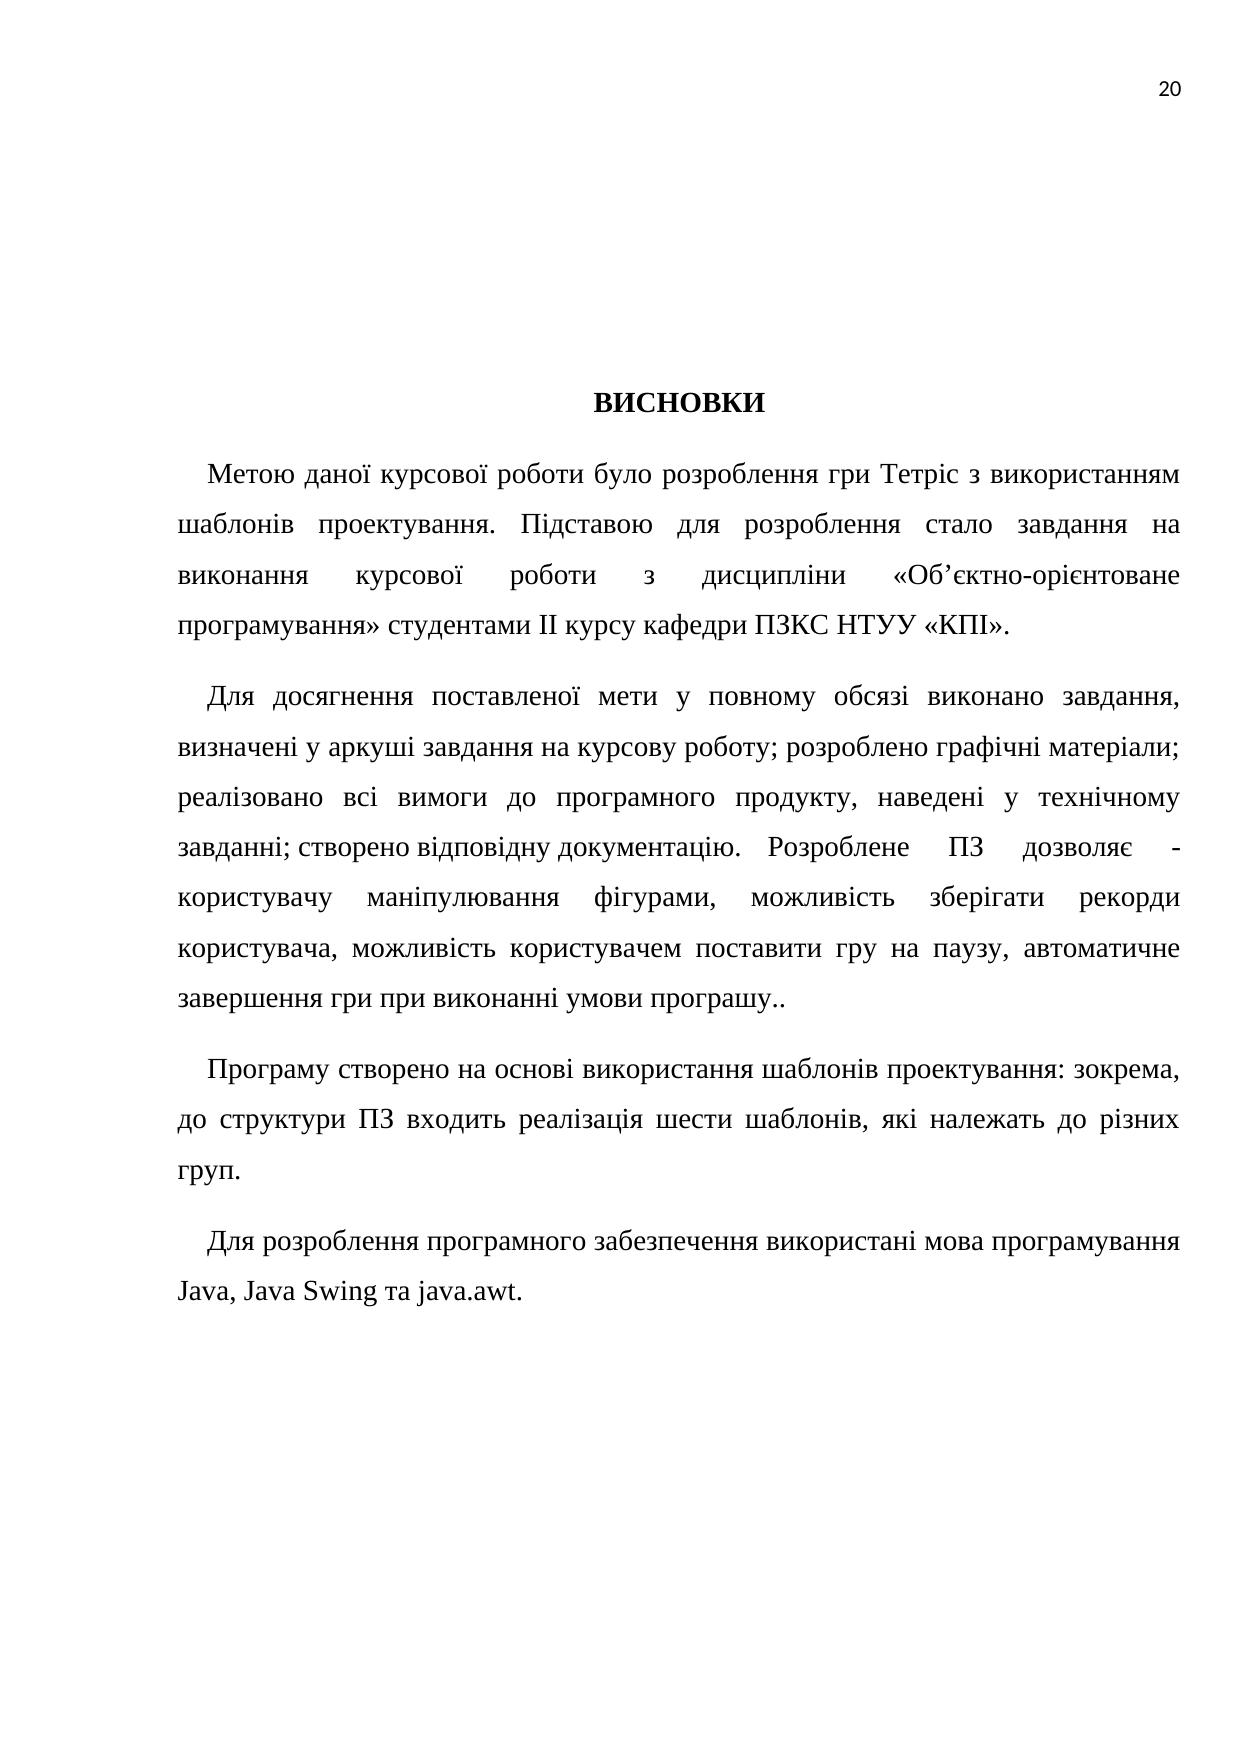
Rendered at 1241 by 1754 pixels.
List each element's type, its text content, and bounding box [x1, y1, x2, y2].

text ВИСНОВКИ [177, 385, 1181, 419]
text Програму створено на основі використання шаблонів проектування: зокрема, до структури ПЗ входить реалізація шести шаблонів, які належать до різних груп. [177, 1051, 1181, 1186]
text Для розроблення програмного забезпечення використані мова програмування Java, Java Swing та java.awt. [177, 1223, 1181, 1307]
text Для досягнення поставленої мети у повному обсязі виконано завдання, визначені у аркуші завдання на курсову роботу; розроблено графічні матеріали; реалізовано всі вимоги до програмного продукту, наведені у технічному завданні; створено відповідну документацію. Розроблене ПЗ дозволяє -користувачу маніпулювання фігурами, можливість зберігати рекорди користувача, можливість користувачем поставити гру на паузу, автоматичне завершення гри при виконанні умови програшу.. [177, 678, 1181, 1014]
text Метою даної курсової роботи було розроблення гри Тетріс з використанням шаблонів проектування. Підставою для розроблення стало завдання на виконання курсової роботи з дисципліни «Об’єктно-орієнтоване програмування» студентами ІІ курсу кафедри ПЗКС НТУУ «КПІ». [177, 456, 1181, 641]
